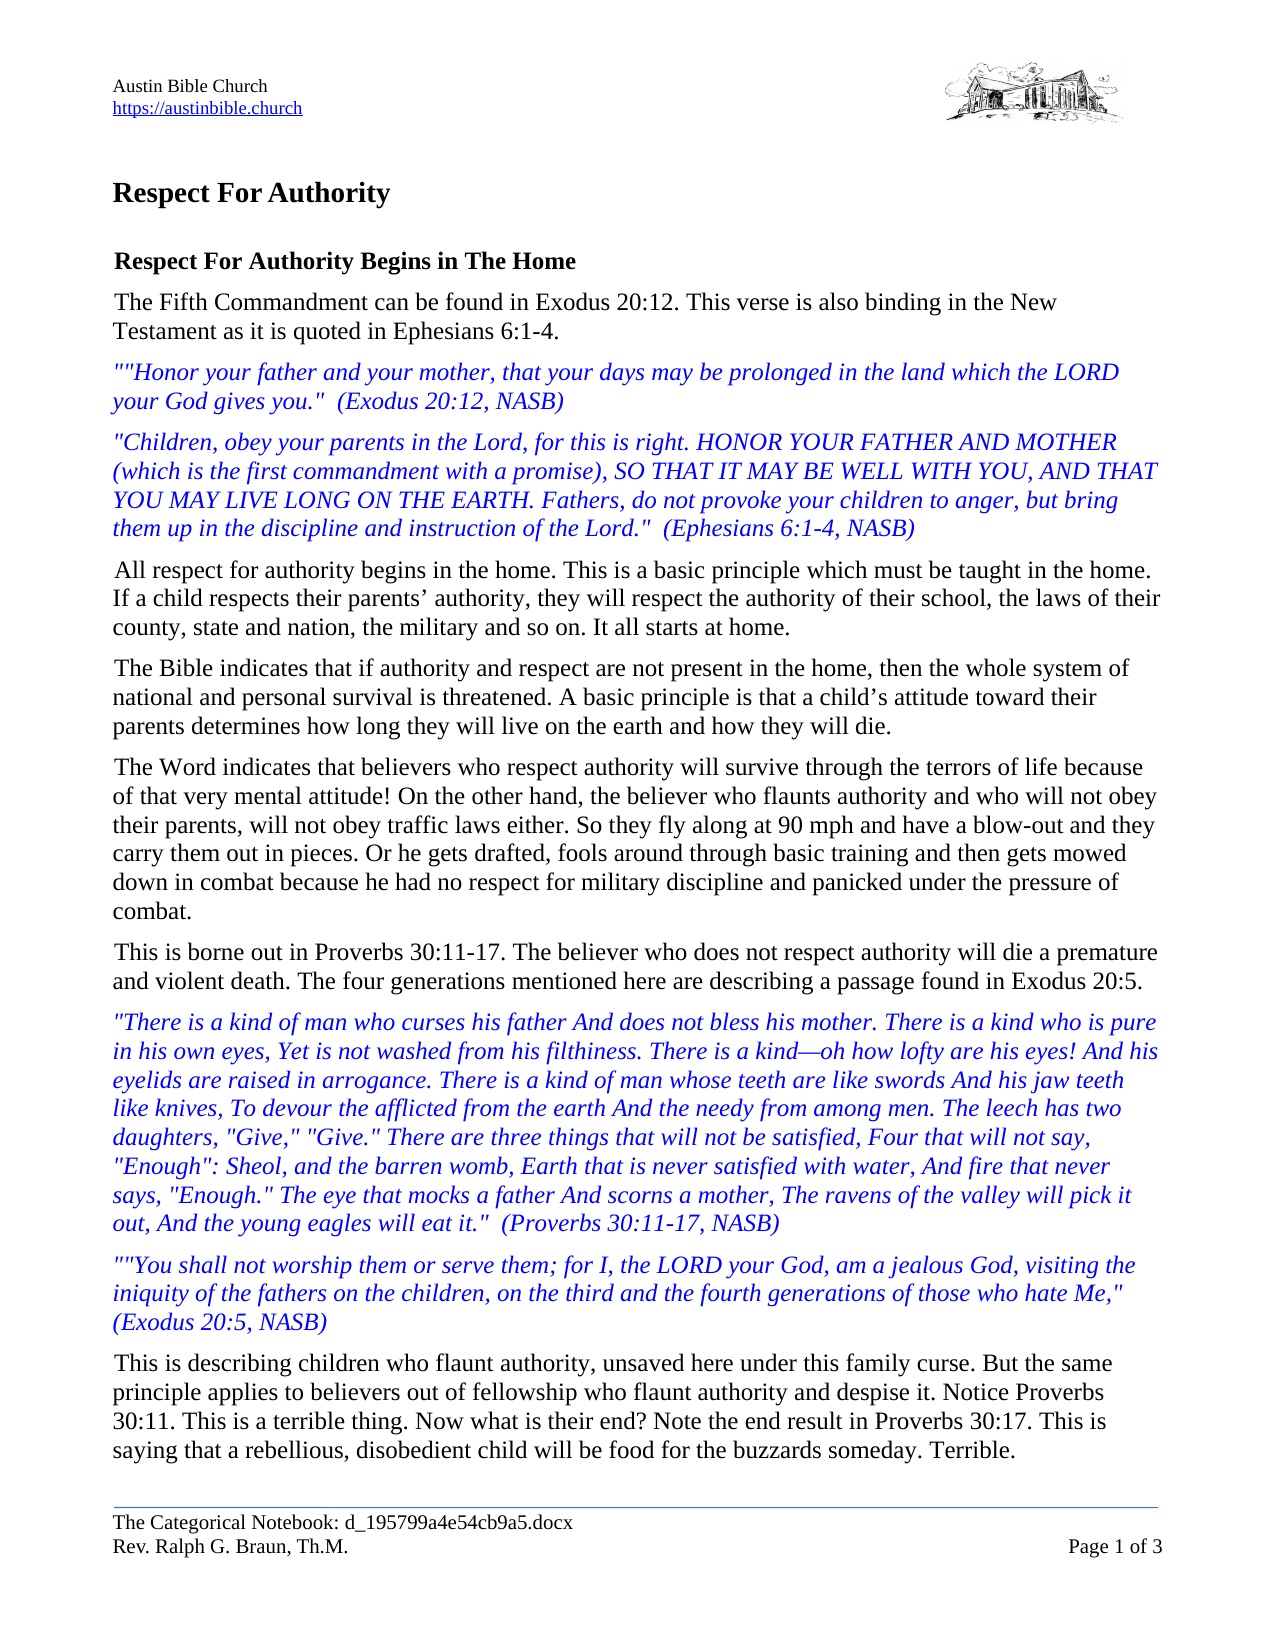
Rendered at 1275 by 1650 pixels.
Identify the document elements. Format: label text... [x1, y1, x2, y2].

text The Bible indicates that if authority and respect are not present in the home, then the whole system of national and personal survival is threatened. A basic principle is that a child’s attitude toward their parents determines how long they will live on the earth and how they will die. [112, 653, 1162, 740]
text All respect for authority begins in the home. This is a basic principle which must be taught in the home. If a child respects their parents’ authority, they will respect the authority of their school, the laws of their county, state and nation, the military and so on. It all starts at home. [112, 555, 1162, 641]
text This is borne out in Proverbs 30:11-17. The believer who does not respect authority will die a premature and violent death. The four generations mentioned here are describing a passage found in Exodus 20:5. [112, 937, 1162, 995]
text ""Honor your father and your mother, that your days may be prolonged in the land which the LORD your God gives you." (Exodus 20:12, NASB) [112, 357, 1162, 415]
text The Word indicates that believers who respect authority will survive through the terrors of life because of that very mental attitude! On the other hand, the believer who flaunts authority and who will not obey their parents, will not obey traffic laws either. So they fly along at 90 mph and have a blow-out and they carry them out in pieces. Or he gets drafted, fools around through basic training and then gets mowed down in combat because he had no respect for military discipline and panicked under the pressure of combat. [112, 752, 1162, 925]
text This is describing children who flaunt authority, unsaved here under this family curse. But the same principle applies to believers out of fellowship who flaunt authority and despise it. Notice Proverbs 30:11. This is a terrible thing. Now what is their end? Note the end result in Proverbs 30:17. This is saying that a rebellious, disobedient child will be food for the buzzards someday. Terrible. [112, 1348, 1162, 1463]
text Respect For Authority Begins in The Home [112, 246, 1162, 275]
subtitle Respect For Authority [112, 175, 1162, 208]
text ""You shall not worship them or serve them; for I, the LORD your God, am a jealous God, visiting the iniquity of the fathers on the children, on the third and the fourth generations of those who hate Me," (Exodus 20:5, NASB) [112, 1250, 1162, 1336]
text The Fifth Commandment can be found in Exodus 20:12. This verse is also binding in the New Testament as it is quoted in Ephesians 6:1-4. [112, 287, 1162, 345]
text "Children, obey your parents in the Lord, for this is right. HONOR YOUR FATHER AND MOTHER (which is the first commandment with a promise), SO THAT IT MAY BE WELL WITH YOU, AND THAT YOU MAY LIVE LONG ON THE EARTH. Fathers, do not provoke your children to anger, but bring them up in the discipline and instruction of the Lord." (Ephesians 6:1-4, NASB) [112, 427, 1162, 542]
text "There is a kind of man who curses his father And does not bless his mother. There is a kind who is pure in his own eyes, Yet is not washed from his filthiness. There is a kind—oh how lofty are his eyes! And his eyelids are raised in arrogance. There is a kind of man whose teeth are like swords And his jaw teeth like knives, To devour the afflicted from the earth And the needy from among men. The leech has two daughters, "Give," "Give." There are three things that will not be satisfied, Four that will not say, "Enough": Sheol, and the barren womb, Earth that is never satisfied with water, And fire that never says, "Enough." The eye that mocks a father And scorns a mother, The ravens of the valley will pick it out, And the young eagles will eat it." (Proverbs 30:11-17, NASB) [112, 1007, 1162, 1237]
picture [944, 58, 1124, 125]
